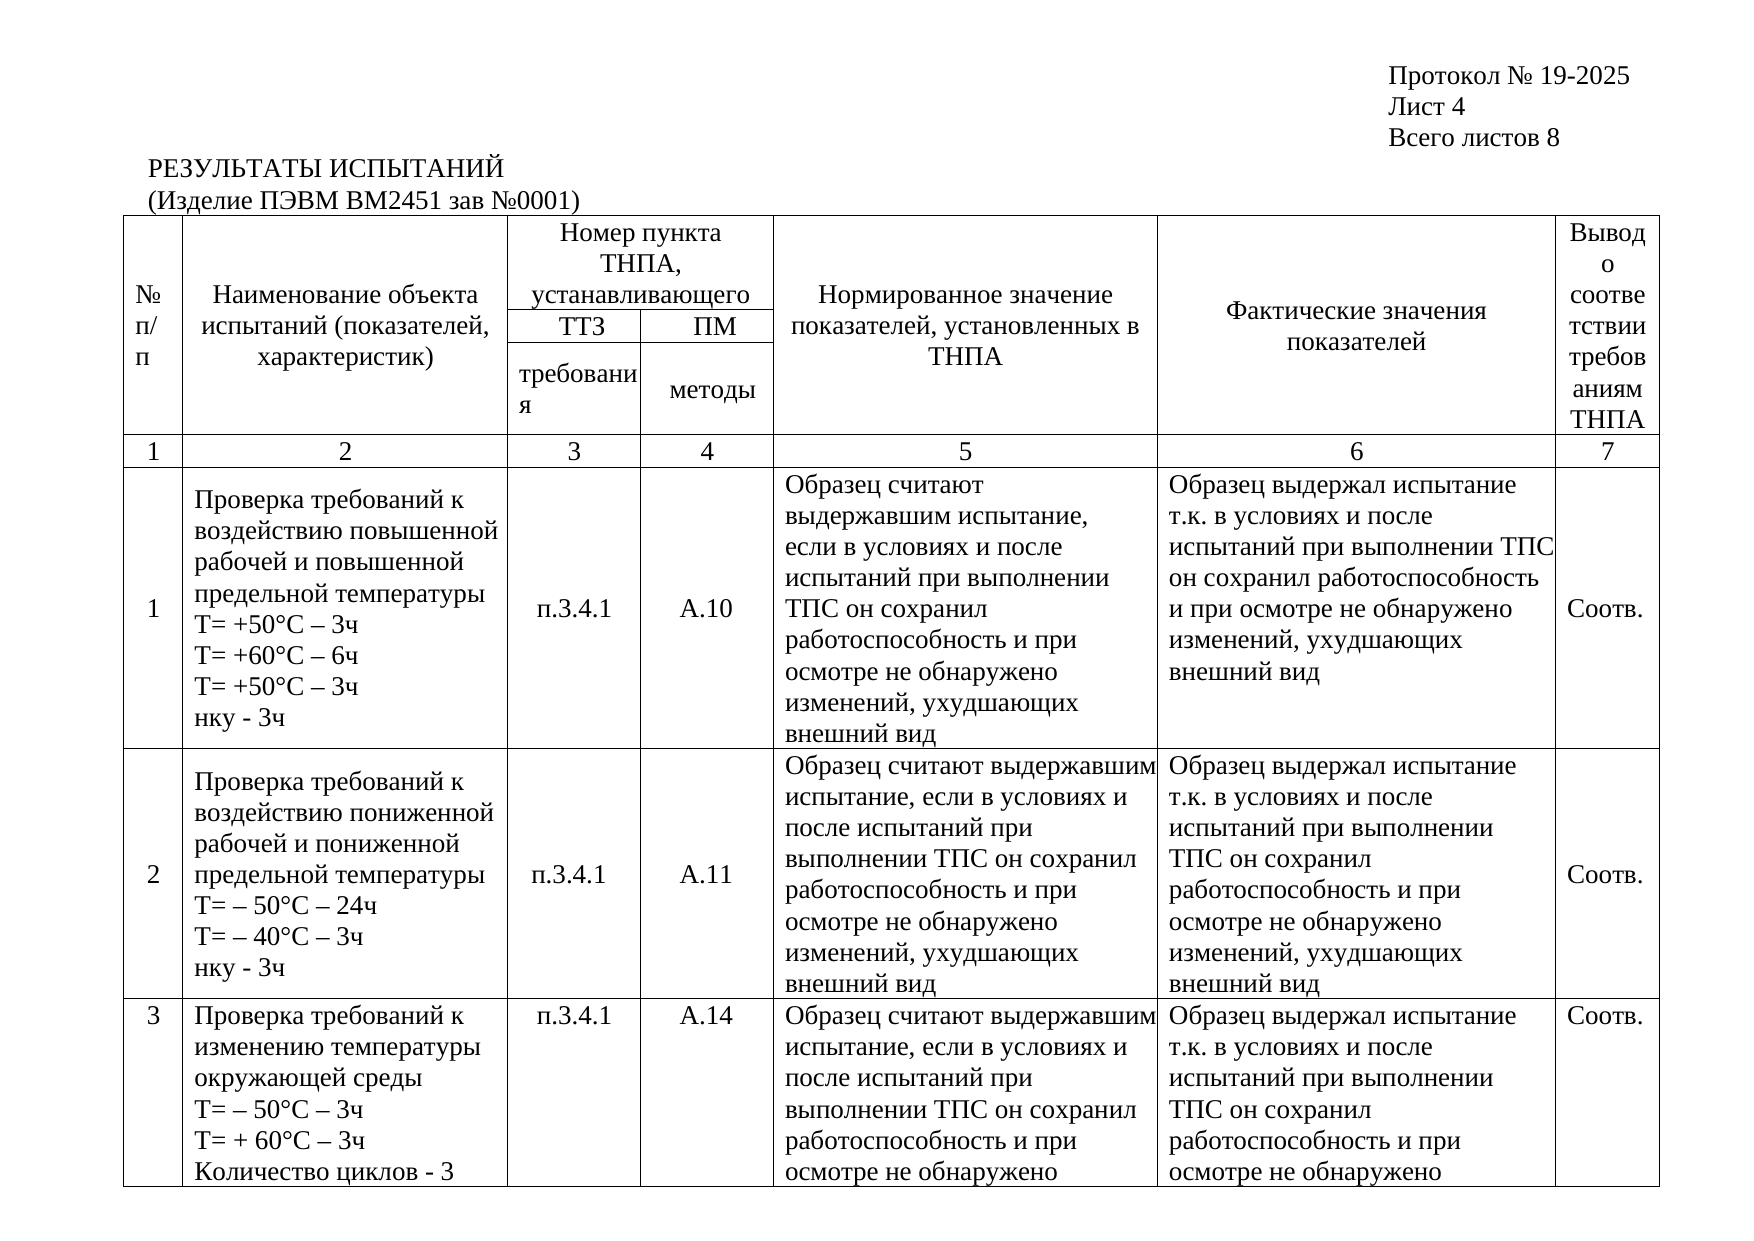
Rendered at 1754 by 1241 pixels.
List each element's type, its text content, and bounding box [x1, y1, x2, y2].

table_cell 1 [124, 468, 182, 748]
table_header Наименование объекта испытаний (показателей, характеристик) [183, 216, 507, 434]
table_cell методы [641, 343, 773, 434]
table_cell Соотв. [1556, 749, 1659, 998]
table_cell 5 [774, 435, 1157, 467]
table_cell Соотв. [1556, 468, 1659, 748]
table_cell п.3.4.1 [508, 468, 640, 748]
table_header № п/п [124, 216, 182, 434]
table_header Номер пункта ТНПА, устанавливающего [508, 216, 773, 309]
table_cell Проверка требований к изменению температуры окружающей среды T= – 50°C – 3ч T= + 60°C – 3ч Количество циклов - 3 нку - 3ч [183, 999, 507, 1186]
table_cell 7 [1556, 435, 1659, 467]
table_cell требования [508, 343, 640, 434]
table_cell 2 [183, 435, 507, 467]
text Всего листов 8 [148, 121, 1636, 153]
table_cell 3 [508, 435, 640, 467]
table_cell 6 [1158, 435, 1555, 467]
table_cell Проверка требований к воздействию пониженной рабочей и пониженной предельной температуры T= – 50°C – 24ч T= – 40°C – 3ч нку - 3ч [183, 749, 507, 998]
table_cell Проверка требований к воздействию повышенной рабочей и повышенной предельной температуры T= +50°C – 3ч T= +60°C – 6ч T= +50°C – 3ч нку - 3ч [183, 468, 507, 748]
table_cell п.3.4.1 [508, 749, 640, 998]
table_cell А.14 [641, 999, 773, 1186]
table_cell ТТЗ [508, 310, 640, 342]
table_header Вывод о соответствии требованиям ТНПА [1556, 216, 1659, 434]
text РЕЗУЛЬТАТЫ ИСПЫТАНИЙ [148, 153, 1636, 184]
text (Изделие ПЭВМ ВМ2451 зав №0001) [148, 184, 1651, 215]
table_header Фактические значения показателей [1158, 216, 1555, 434]
table_cell 3 [124, 999, 182, 1186]
table_cell 1 [124, 435, 182, 467]
text Протокол № 19-2025 [148, 59, 1636, 90]
text Лист 4 [148, 90, 1636, 121]
table_cell А.11 [641, 749, 773, 998]
table_cell А.10 [641, 468, 773, 748]
table_cell ПМ [641, 310, 773, 342]
table_cell 2 [124, 749, 182, 998]
table_header Нормированное значение показателей, установленных в ТНПА [774, 216, 1157, 434]
table_cell 4 [641, 435, 773, 467]
table_cell Соотв. [1556, 999, 1659, 1186]
table_cell п.3.4.1 [508, 999, 640, 1186]
